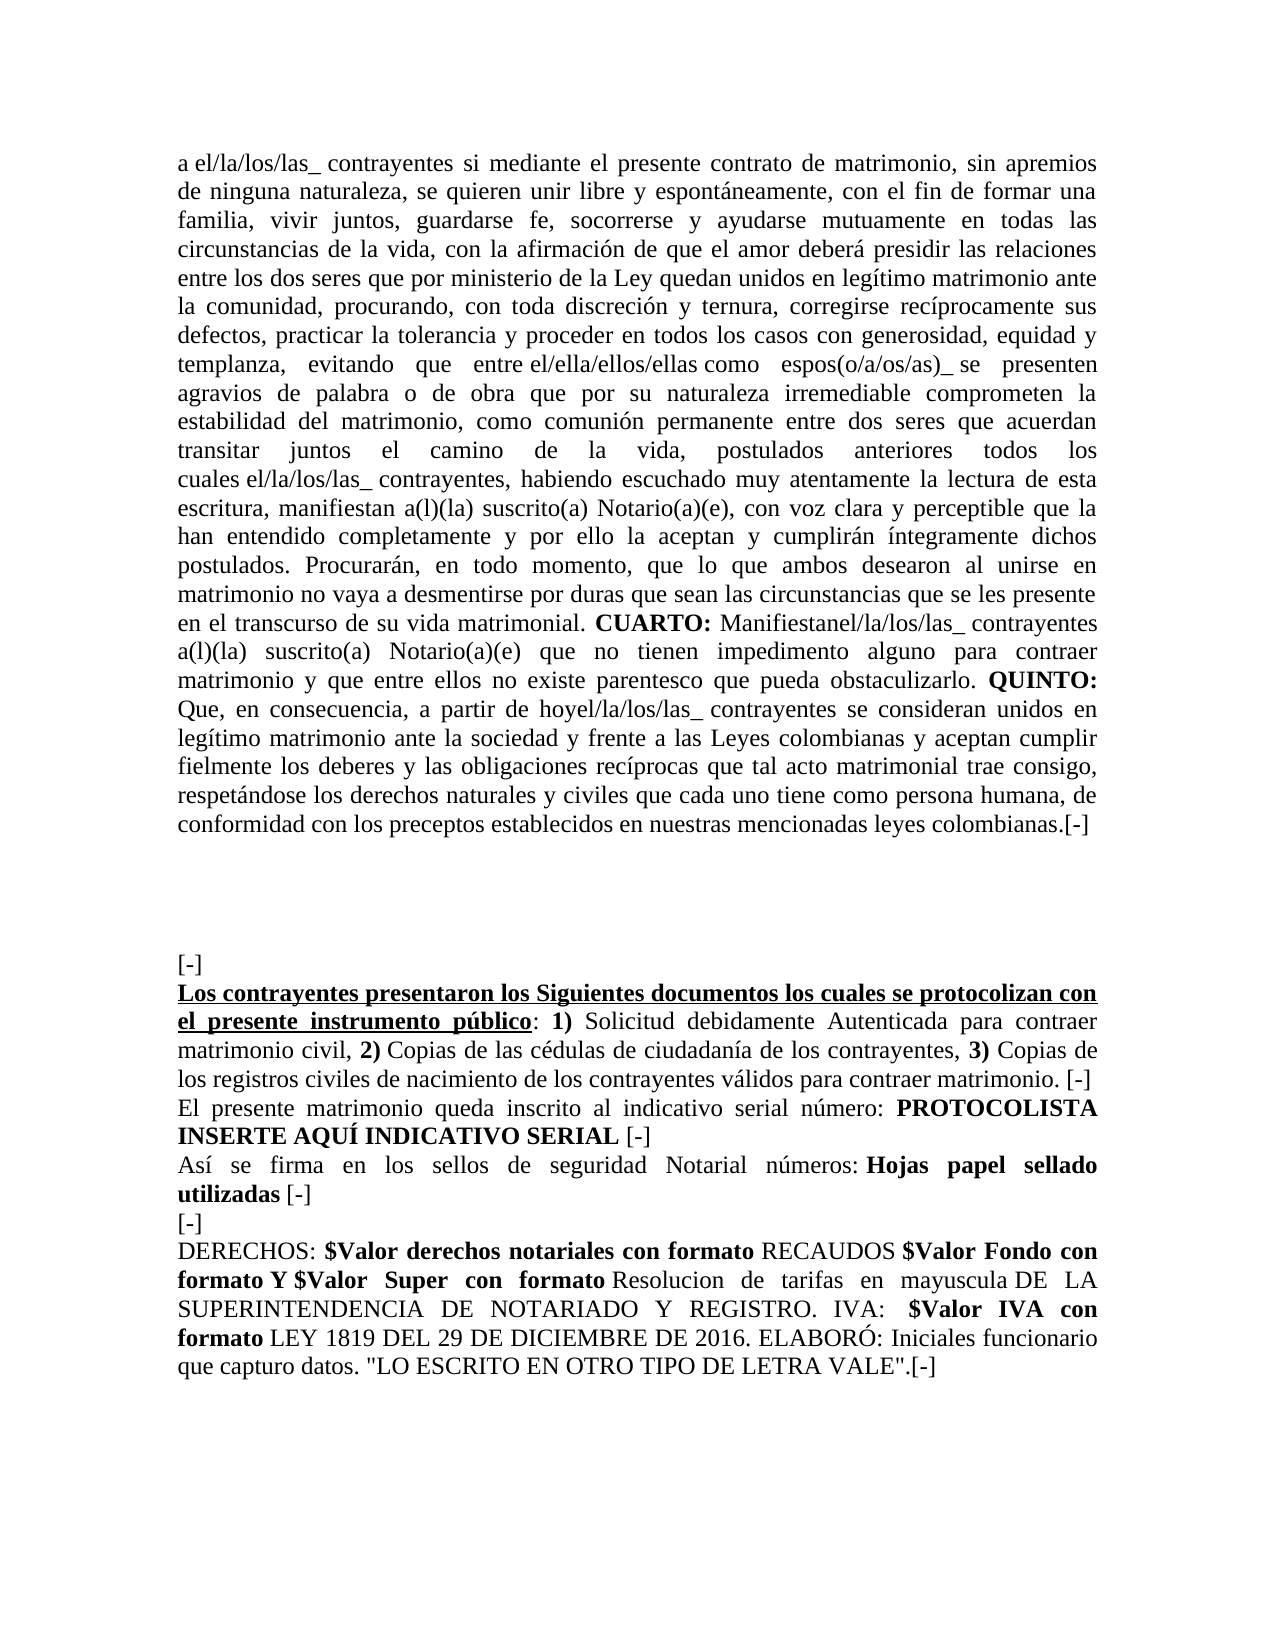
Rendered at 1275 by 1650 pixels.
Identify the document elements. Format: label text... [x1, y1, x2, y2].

text [-] [177, 949, 1098, 978]
text DERECHOS: $Valor derechos notariales con formato RECAUDOS $Valor Fondo con formato Y $Valor Super con formato Resolucion de tarifas en mayuscula DE LA SUPERINTENDENCIA DE NOTARIADO Y REGISTRO. IVA: $Valor IVA con formato LEY 1819 DEL 29 DE DICIEMBRE DE 2016. ELABORÓ: Iniciales funcionario que capturo datos. "LO ESCRITO EN OTRO TIPO DE LETRA VALE".[-] [177, 1236, 1098, 1380]
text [177, 148, 1098, 838]
text Así se firma en los sellos de seguridad Notarial números: Hojas papel sellado utilizadas [-] [177, 1150, 1098, 1208]
text El presente matrimonio queda inscrito al indicativo serial número: PROTOCOLISTA INSERTE AQUÍ INDICATIVO SERIAL [-] [177, 1093, 1098, 1150]
text Los contrayentes presentaron los Siguientes documentos los cuales se protocolizan con el presente instrumento público: 1) Solicitud debidamente Autenticada para contraer matrimonio civil, 2) Copias de las cédulas de ciudadanía de los contrayentes, 3) Copias de los registros civiles de nacimiento de los contrayentes válidos para contraer matrimonio. [-] [177, 1004, 1098, 1093]
text [-] [177, 1208, 1098, 1236]
text Los contrayentes presentaron los Siguientes documentos los cuales se protocolizan con el presente instrumento público: 1) Solicitud debidamente Autenticada para contraer matrimonio civil, 2) Copias de las cédulas de ciudadanía de los contrayentes, 3) Copias de los registros civiles de nacimiento de los contrayentes válidos para contraer matrimonio. [-] [177, 978, 1098, 1003]
